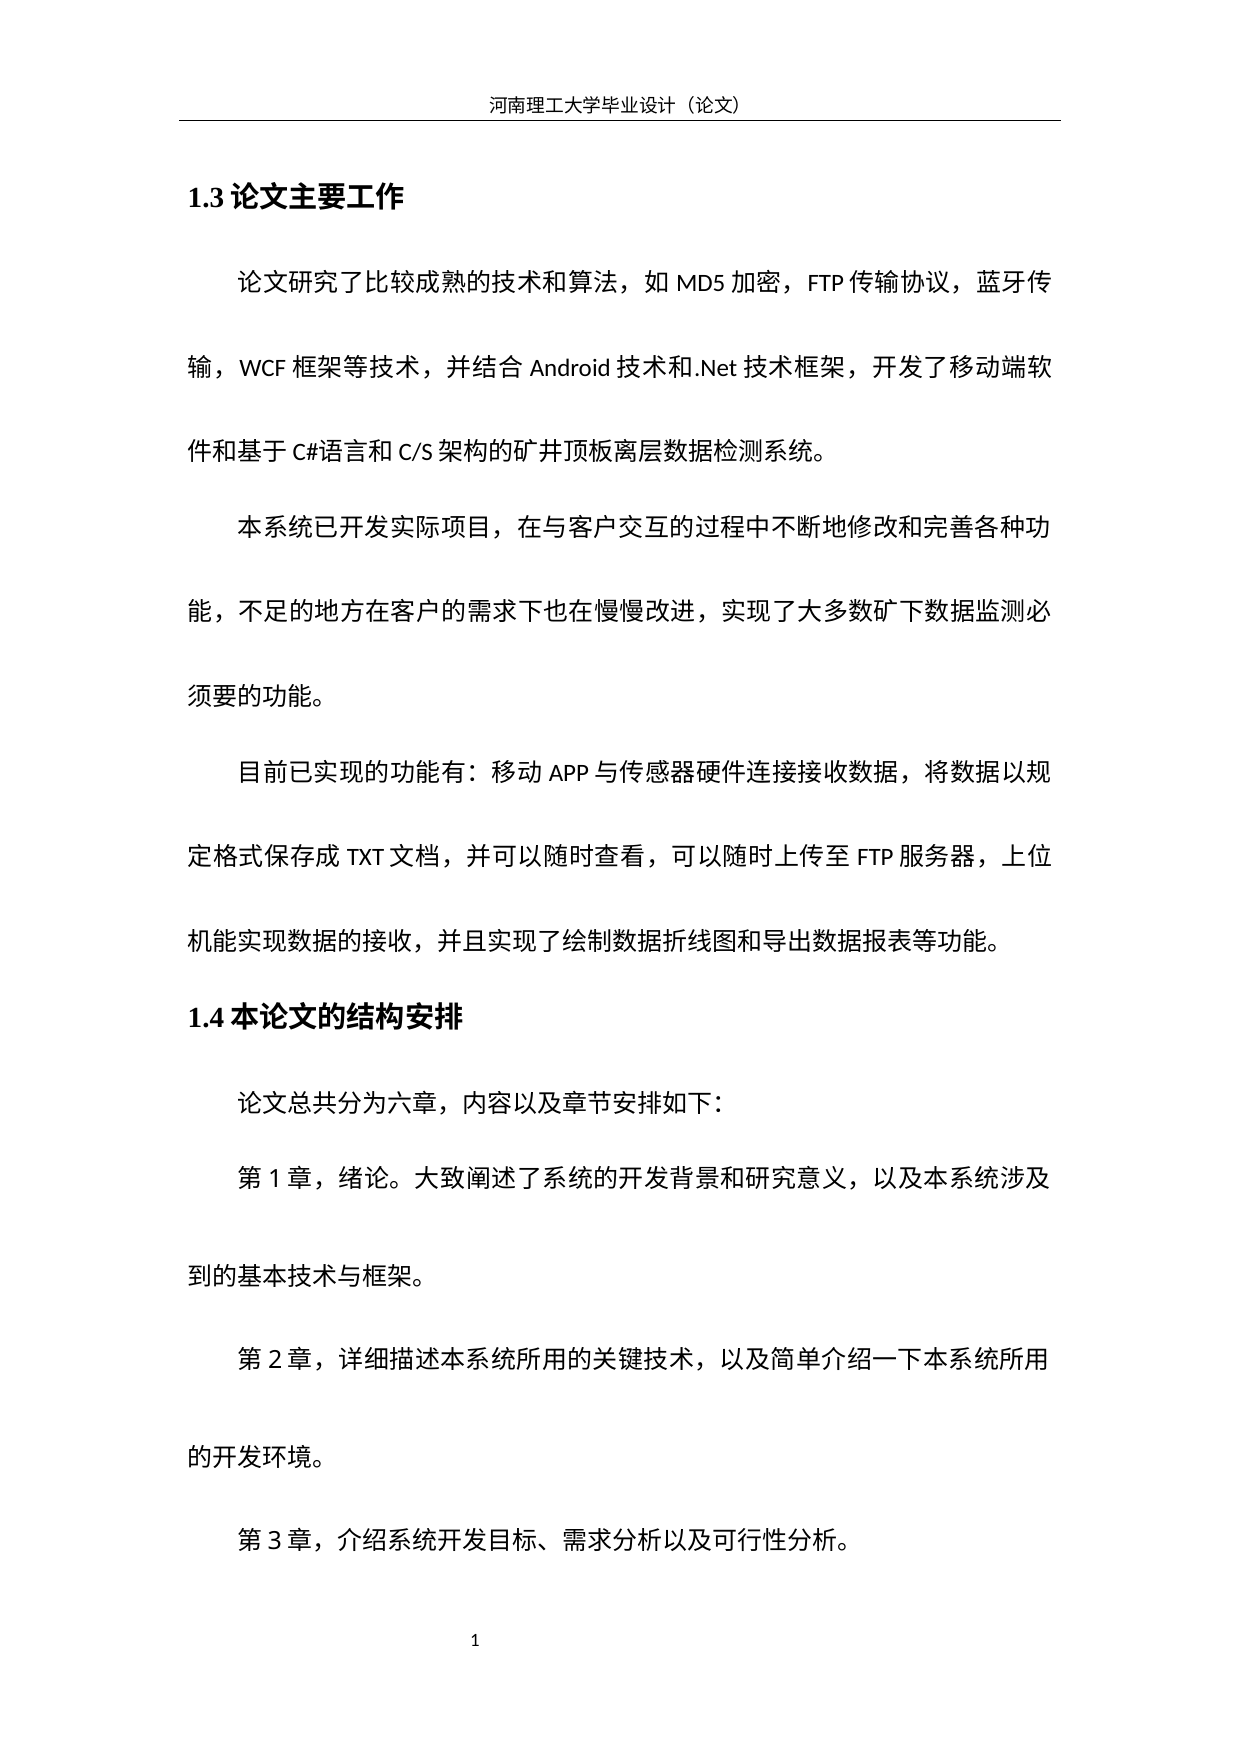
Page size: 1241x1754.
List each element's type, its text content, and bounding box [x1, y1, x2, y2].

subtitle 1.4本论文的结构安排 [187, 982, 1053, 1047]
text 论文总共分为六章，内容以及章节安排如下： [187, 1069, 1053, 1134]
text 第2章，详细描述本系统所用的关键技术，以及简单介绍一下本系统所用的开发环境。 [187, 1325, 1053, 1488]
text 论文研究了比较成熟的技术和算法，如MD5加密，FTP传输协议，蓝牙传输，WCF框架等技术，并结合Android技术和.Net技术框架，开发了移动端软件和基于C#语言和C/S架构的矿井顶板离层数据检测系统。 [187, 248, 1053, 482]
text 目前已实现的功能有：移动APP与传感器硬件连接接收数据，将数据以规定格式保存成TXT文档，并可以随时查看，可以随时上传至FTP服务器，上位机能实现数据的接收，并且实现了绘制数据折线图和导出数据报表等功能。 [187, 738, 1053, 972]
text 第1章，绪论。大致阐述了系统的开发背景和研究意义，以及本系统涉及到的基本技术与框架。 [187, 1144, 1053, 1307]
text 本系统已开发实际项目，在与客户交互的过程中不断地修改和完善各种功能，不足的地方在客户的需求下也在慢慢改进，实现了大多数矿下数据监测必须要的功能。 [187, 493, 1053, 727]
text 第3章，介绍系统开发目标、需求分析以及可行性分析。 [187, 1506, 1053, 1571]
subtitle 1.3论文主要工作 [187, 162, 1053, 227]
